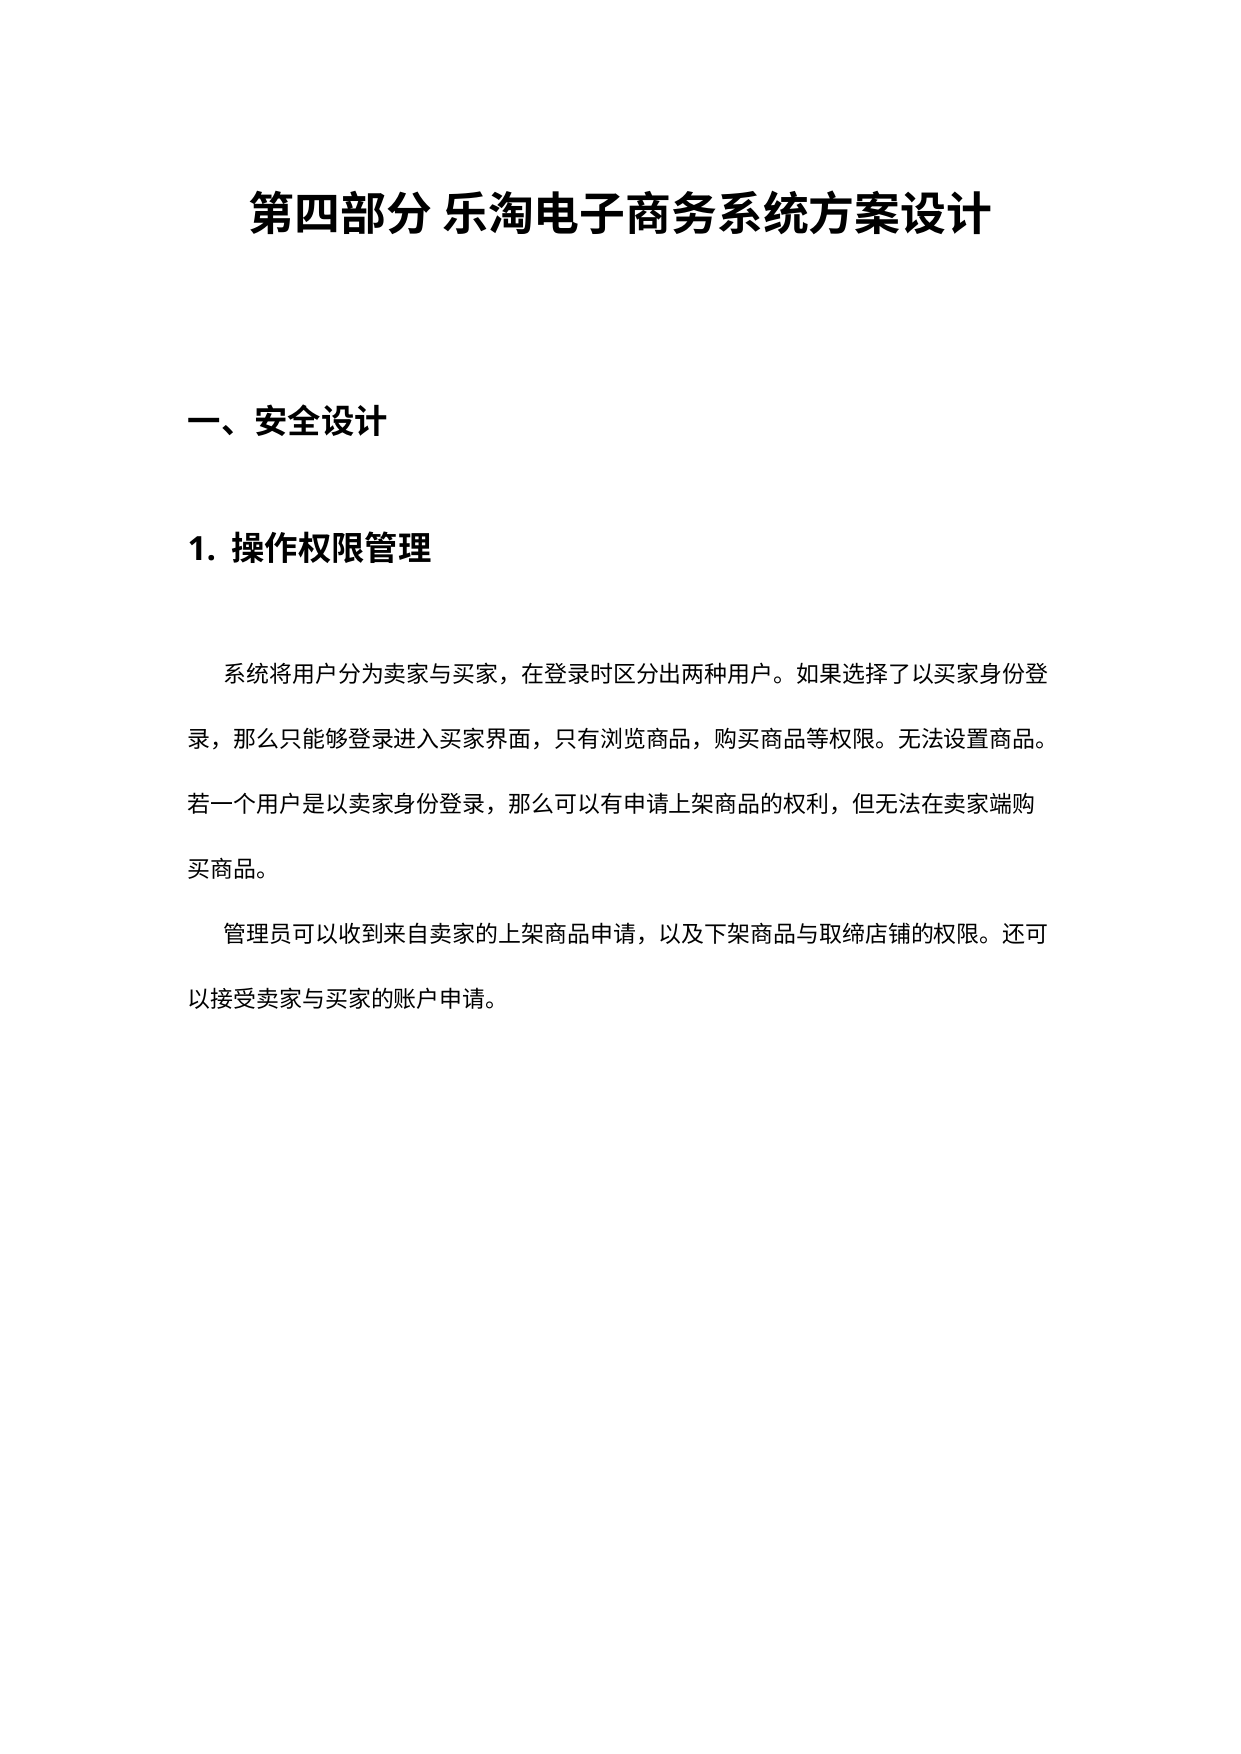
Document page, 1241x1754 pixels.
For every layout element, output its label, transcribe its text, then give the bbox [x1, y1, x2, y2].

subtitle 操作权限管理 [187, 513, 1053, 578]
subtitle 一、安全设计 [187, 387, 1053, 452]
text 系统将用户分为卖家与买家，在登录时区分出两种用户。如果选择了以买家身份登录，那么只能够登录进入买家界面，只有浏览商品，购买商品等权限。无法设置商品。若一个用户是以卖家身份登录，那么可以有申请上架商品的权利，但无法在卖家端购买商品。 [187, 640, 1053, 900]
text 管理员可以收到来自卖家的上架商品申请，以及下架商品与取缔店铺的权限。还可以接受卖家与买家的账户申请。 [187, 900, 1053, 1030]
subtitle 第四部分 乐淘电子商务系统方案设计 [187, 162, 1053, 259]
